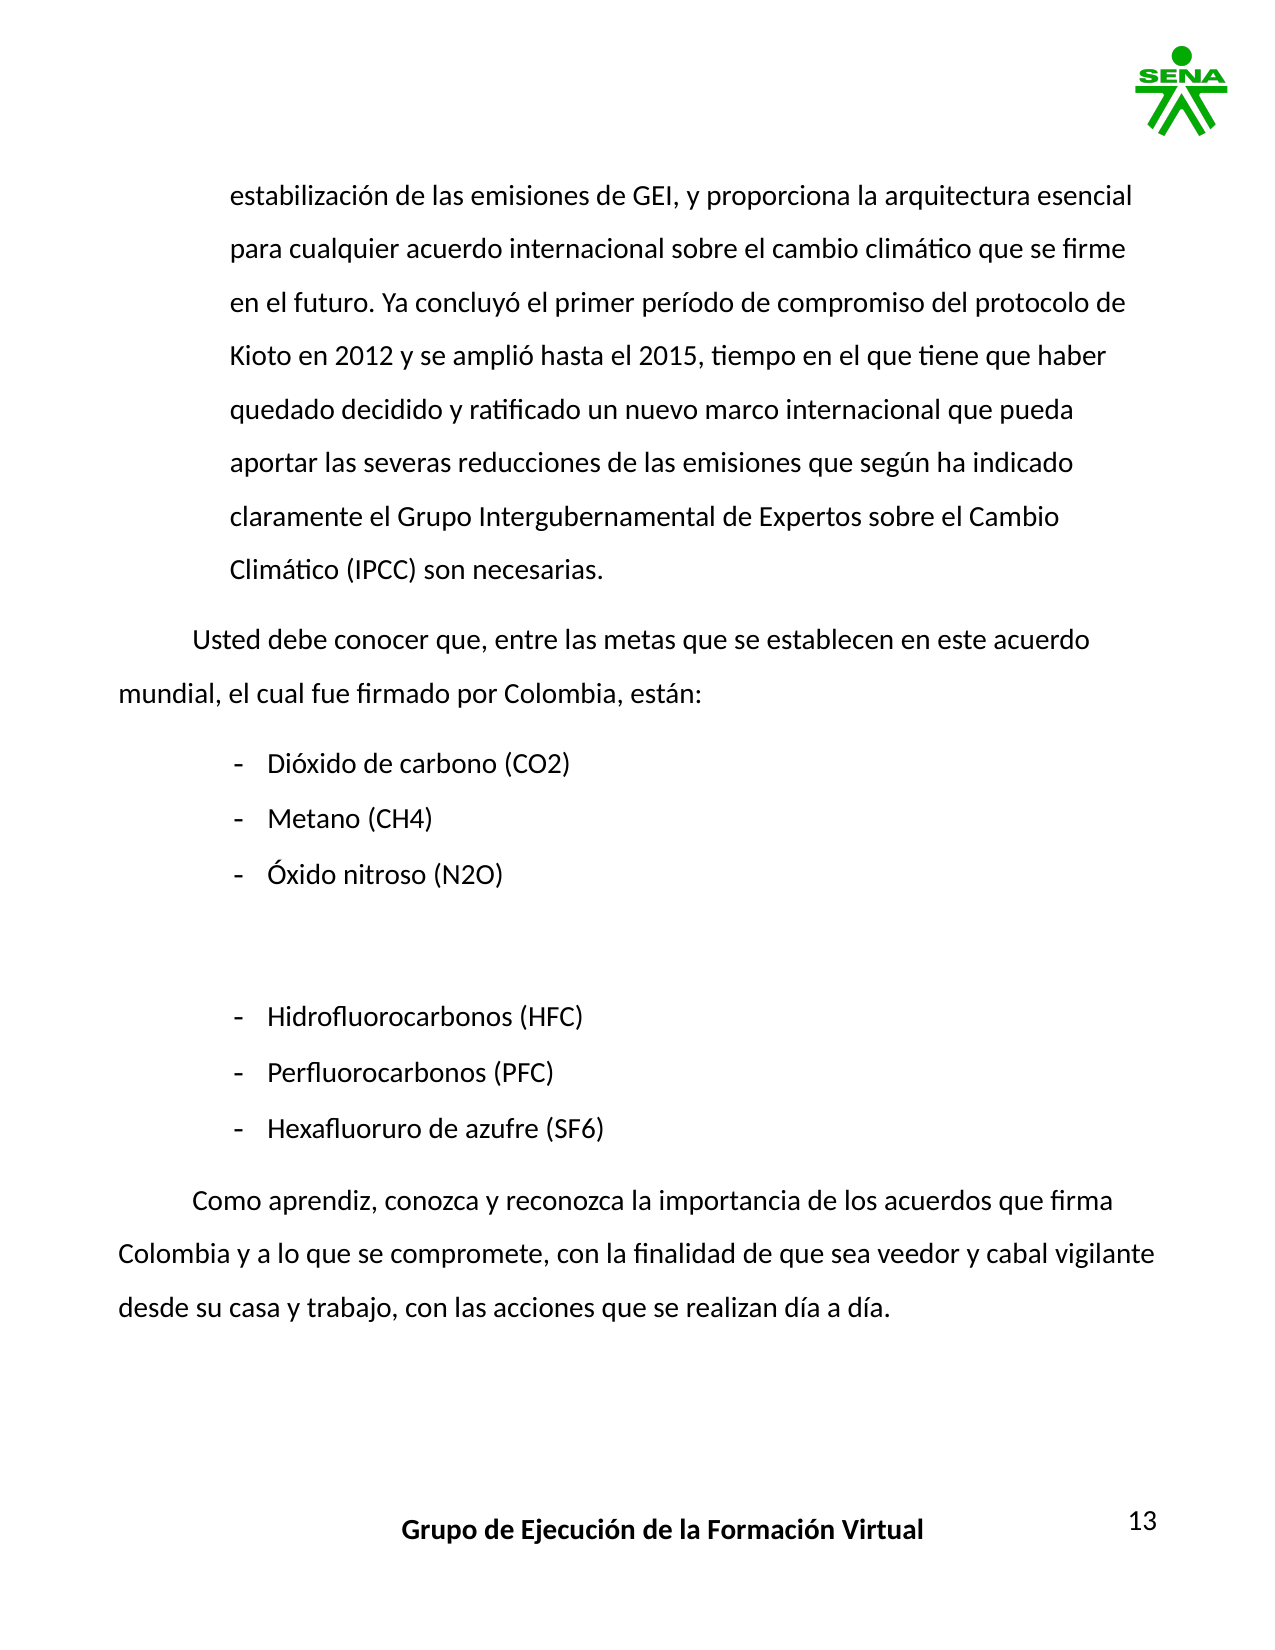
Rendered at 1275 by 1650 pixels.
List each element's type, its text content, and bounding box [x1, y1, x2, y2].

list Óxido nitroso (N2O) [229, 856, 1157, 893]
list Hexafluoruro de azufre (SF6) [229, 1110, 1157, 1147]
list Dióxido de carbono (CO2) [229, 745, 1157, 782]
text Usted debe conocer que, entre las metas que se establecen en este acuerdo mundial, el cual fue firmado por Colombia, están: [118, 621, 1157, 710]
list Hidrofluorocarbonos (HFC) [229, 998, 1157, 1036]
text Como aprendiz, conozca y reconozca la importancia de los acuerdos que firma Colombia y a lo que se compromete, con la finalidad de que sea veedor y cabal vigilante desde su casa y trabajo, con las acciones que se realizan día a día. [118, 1182, 1157, 1324]
list Perfluorocarbonos (PFC) [229, 1054, 1157, 1091]
picture [1135, 46, 1228, 136]
list Metano (CH4) [229, 801, 1157, 838]
